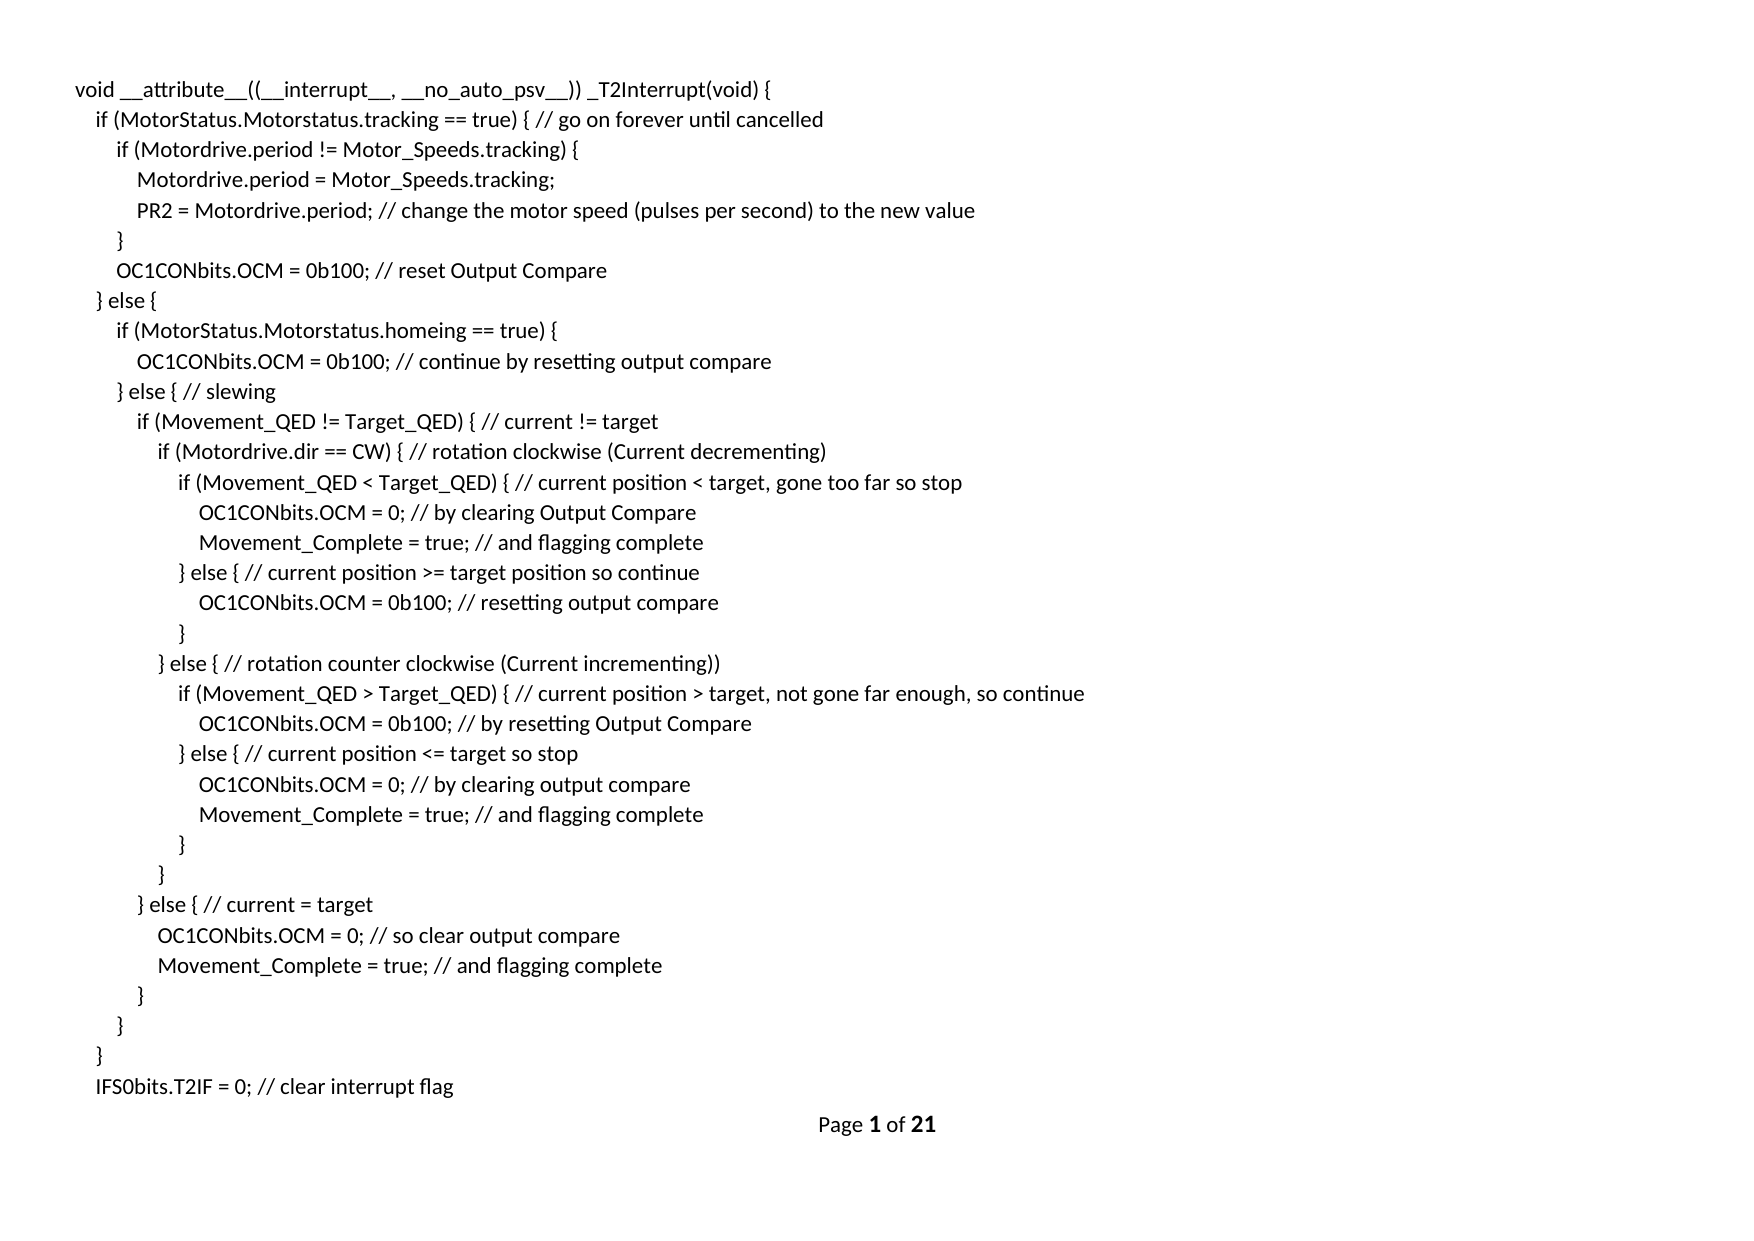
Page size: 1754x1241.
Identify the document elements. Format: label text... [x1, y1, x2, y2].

text Movement_Complete = true; // and flagging complete [75, 528, 1679, 556]
text } [75, 619, 1679, 647]
text } else { // current = target [75, 891, 1679, 919]
text } else { // current position >= target position so continue [75, 558, 1679, 586]
text } else { [75, 286, 1679, 314]
text } [75, 226, 1679, 254]
text if (MotorStatus.Motorstatus.tracking == true) { // go on forever until cancelled [75, 105, 1679, 133]
text if (Movement_QED != Target_QED) { // current != target [75, 407, 1679, 435]
text OC1CONbits.OCM = 0; // so clear output compare [75, 921, 1679, 949]
text } [75, 1042, 1679, 1070]
text OC1CONbits.OCM = 0b100; // continue by resetting output compare [75, 347, 1679, 375]
text OC1CONbits.OCM = 0b100; // resetting output compare [75, 588, 1679, 617]
text Motordrive.period = Motor_Speeds.tracking; [75, 166, 1679, 194]
text if (Movement_QED > Target_QED) { // current position > target, not gone far enough, so continue [75, 679, 1679, 707]
text } else { // rotation counter clockwise (Current incrementing)) [75, 649, 1679, 677]
text PR2 = Motordrive.period; // change the motor speed (pulses per second) to the new value [75, 196, 1679, 224]
text } else { // current position <= target so stop [75, 739, 1679, 768]
text OC1CONbits.OCM = 0; // by clearing output compare [75, 770, 1679, 798]
text OC1CONbits.OCM = 0b100; // by resetting Output Compare [75, 709, 1679, 737]
text } [75, 830, 1679, 858]
text if (Motordrive.dir == CW) { // rotation clockwise (Current decrementing) [75, 437, 1679, 466]
text } [75, 860, 1679, 888]
text OC1CONbits.OCM = 0; // by clearing Output Compare [75, 498, 1679, 526]
text if (Movement_QED < Target_QED) { // current position < target, gone too far so stop [75, 468, 1679, 496]
text } [75, 981, 1679, 1009]
text if (Motordrive.period != Motor_Speeds.tracking) { [75, 135, 1679, 163]
text if (MotorStatus.Motorstatus.homeing == true) { [75, 317, 1679, 345]
text void __attribute__((__interrupt__, __no_auto_psv__)) _T2Interrupt(void) { [75, 75, 1679, 103]
text IFS0bits.T2IF = 0; // clear interrupt flag [75, 1072, 1679, 1100]
text OC1CONbits.OCM = 0b100; // reset Output Compare [75, 256, 1679, 284]
text } else { // slewing [75, 377, 1679, 405]
text } [75, 1011, 1679, 1039]
text Movement_Complete = true; // and flagging complete [75, 951, 1679, 979]
text Movement_Complete = true; // and flagging complete [75, 800, 1679, 828]
